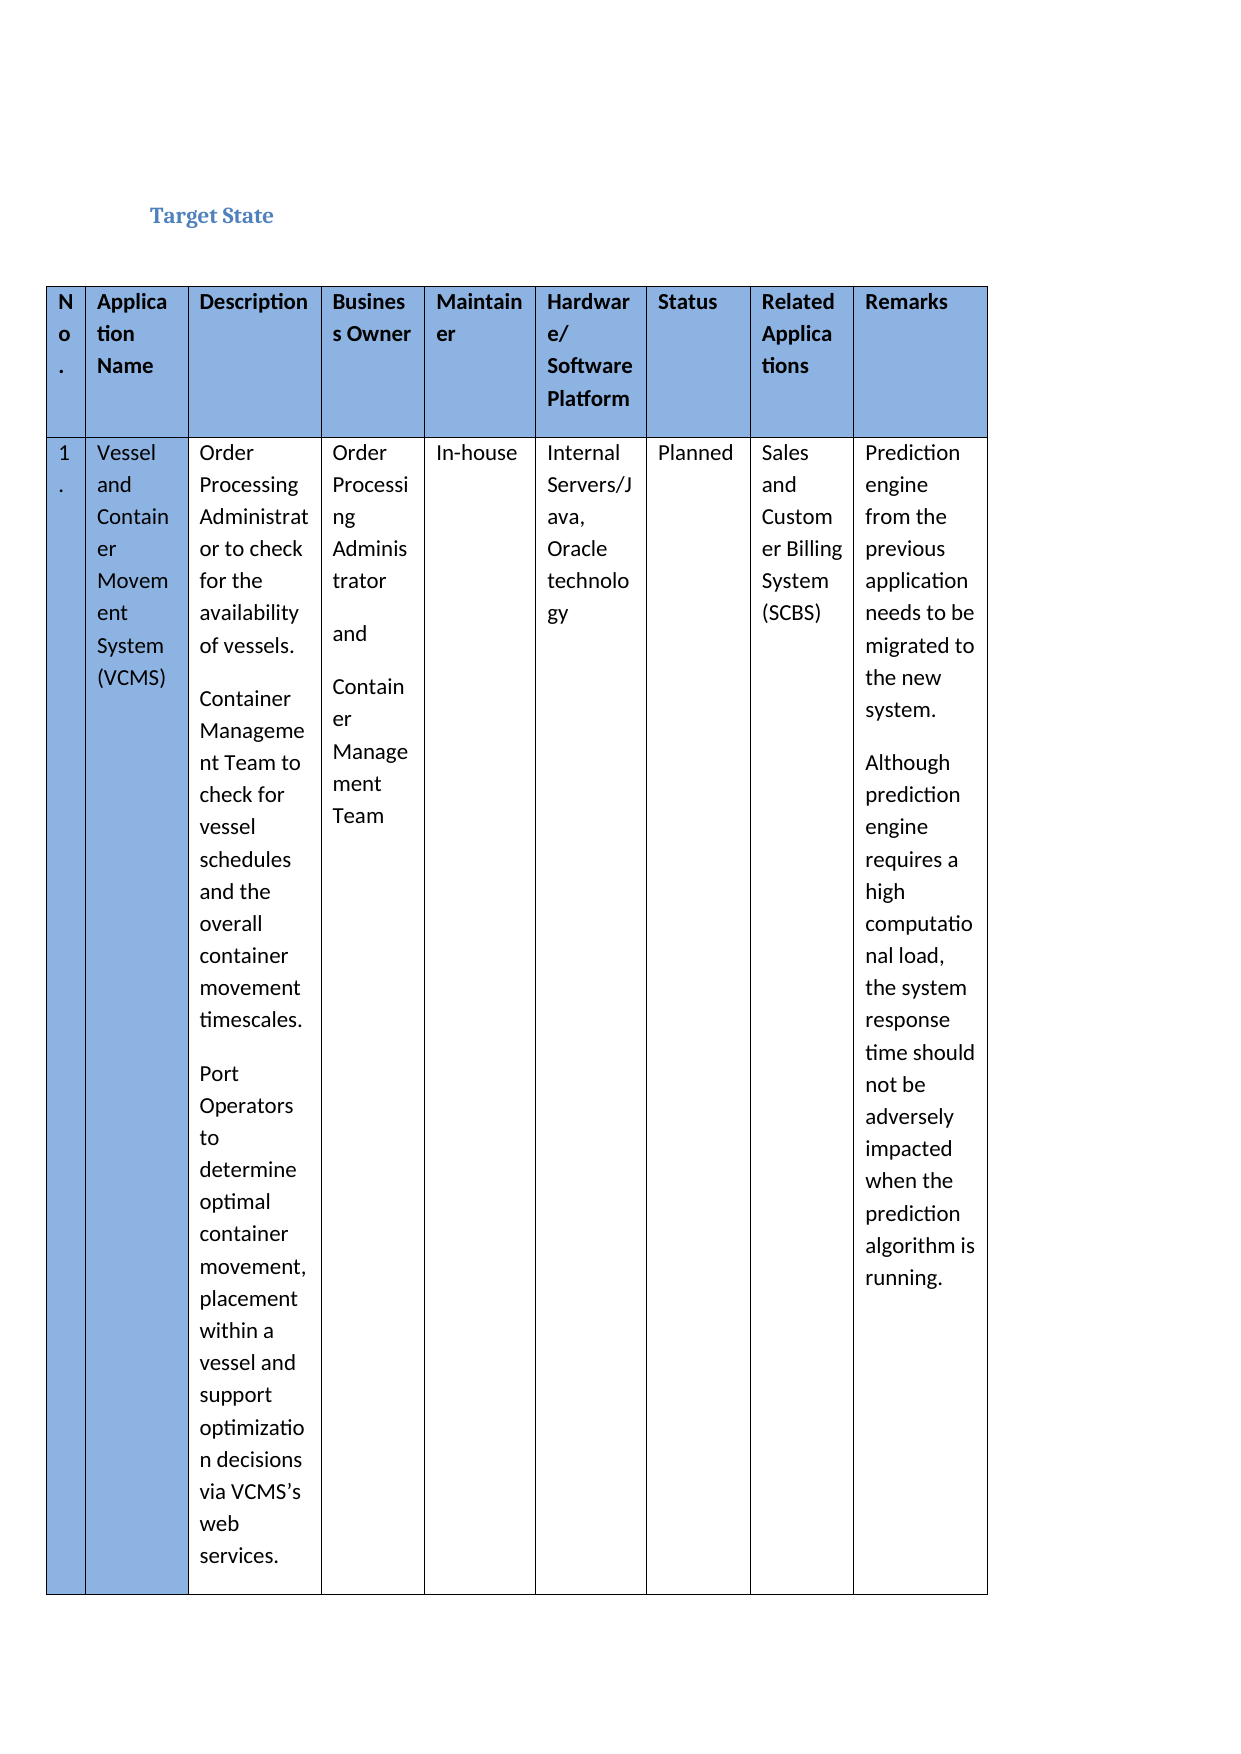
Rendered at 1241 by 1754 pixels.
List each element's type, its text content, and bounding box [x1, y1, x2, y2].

table_cell Internal Servers/Java, Oracle technology [536, 438, 646, 1594]
table_header Related Applications [751, 287, 853, 437]
table_header Maintainer [425, 287, 535, 437]
table_header Description [189, 287, 321, 437]
table_cell Vessel and Container Movement System (VCMS) [86, 438, 188, 1594]
table_cell In-house [425, 438, 535, 1594]
table_cell Planned [647, 438, 750, 1594]
table_header Hardware/Software Platform [536, 287, 646, 437]
subtitle Target State [150, 203, 1090, 229]
table_header Status [647, 287, 750, 437]
table_header Application Name [86, 287, 188, 437]
table_cell 1. [47, 438, 85, 1594]
table_header Business Owner [322, 287, 424, 437]
table_cell Order Processing Administrator and Container Management Team [322, 438, 424, 1594]
table_header No. [47, 287, 85, 437]
table_cell Sales and Customer Billing System (SCBS) [751, 438, 853, 1594]
table_header Remarks [854, 287, 987, 437]
